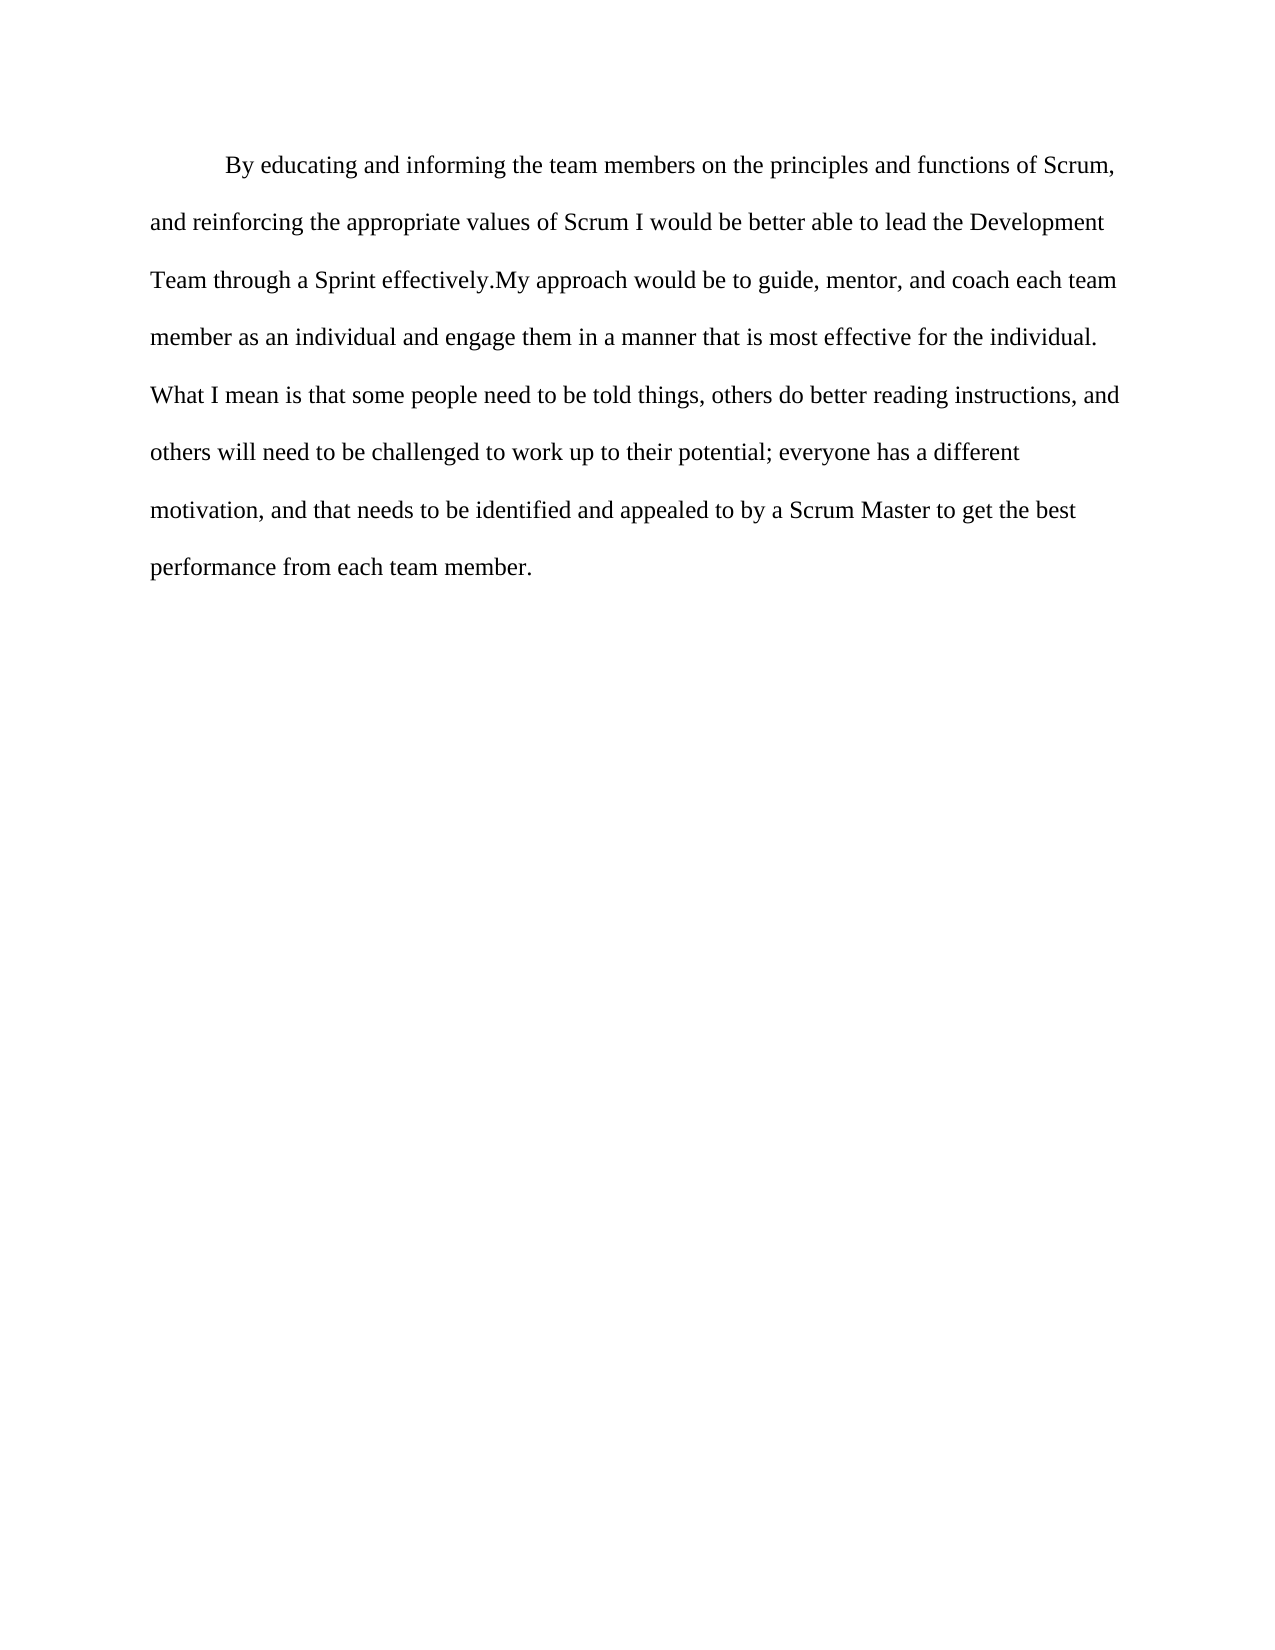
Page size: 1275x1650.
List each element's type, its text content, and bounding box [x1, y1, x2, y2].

text By educating and informing the team members on the principles and functions of Scrum, and reinforcing the appropriate values of Scrum I would be better able to lead the Development Team through a Sprint effectively.My approach would be to guide, mentor, and coach each team member as an individual and engage them in a manner that is most effective for the individual. What I mean is that some people need to be told things, others do better reading instructions, and others will need to be challenged to work up to their potential; everyone has a different motivation, and that needs to be identified and appealed to by a Scrum Master to get the best performance from each team member. [150, 150, 1125, 581]
